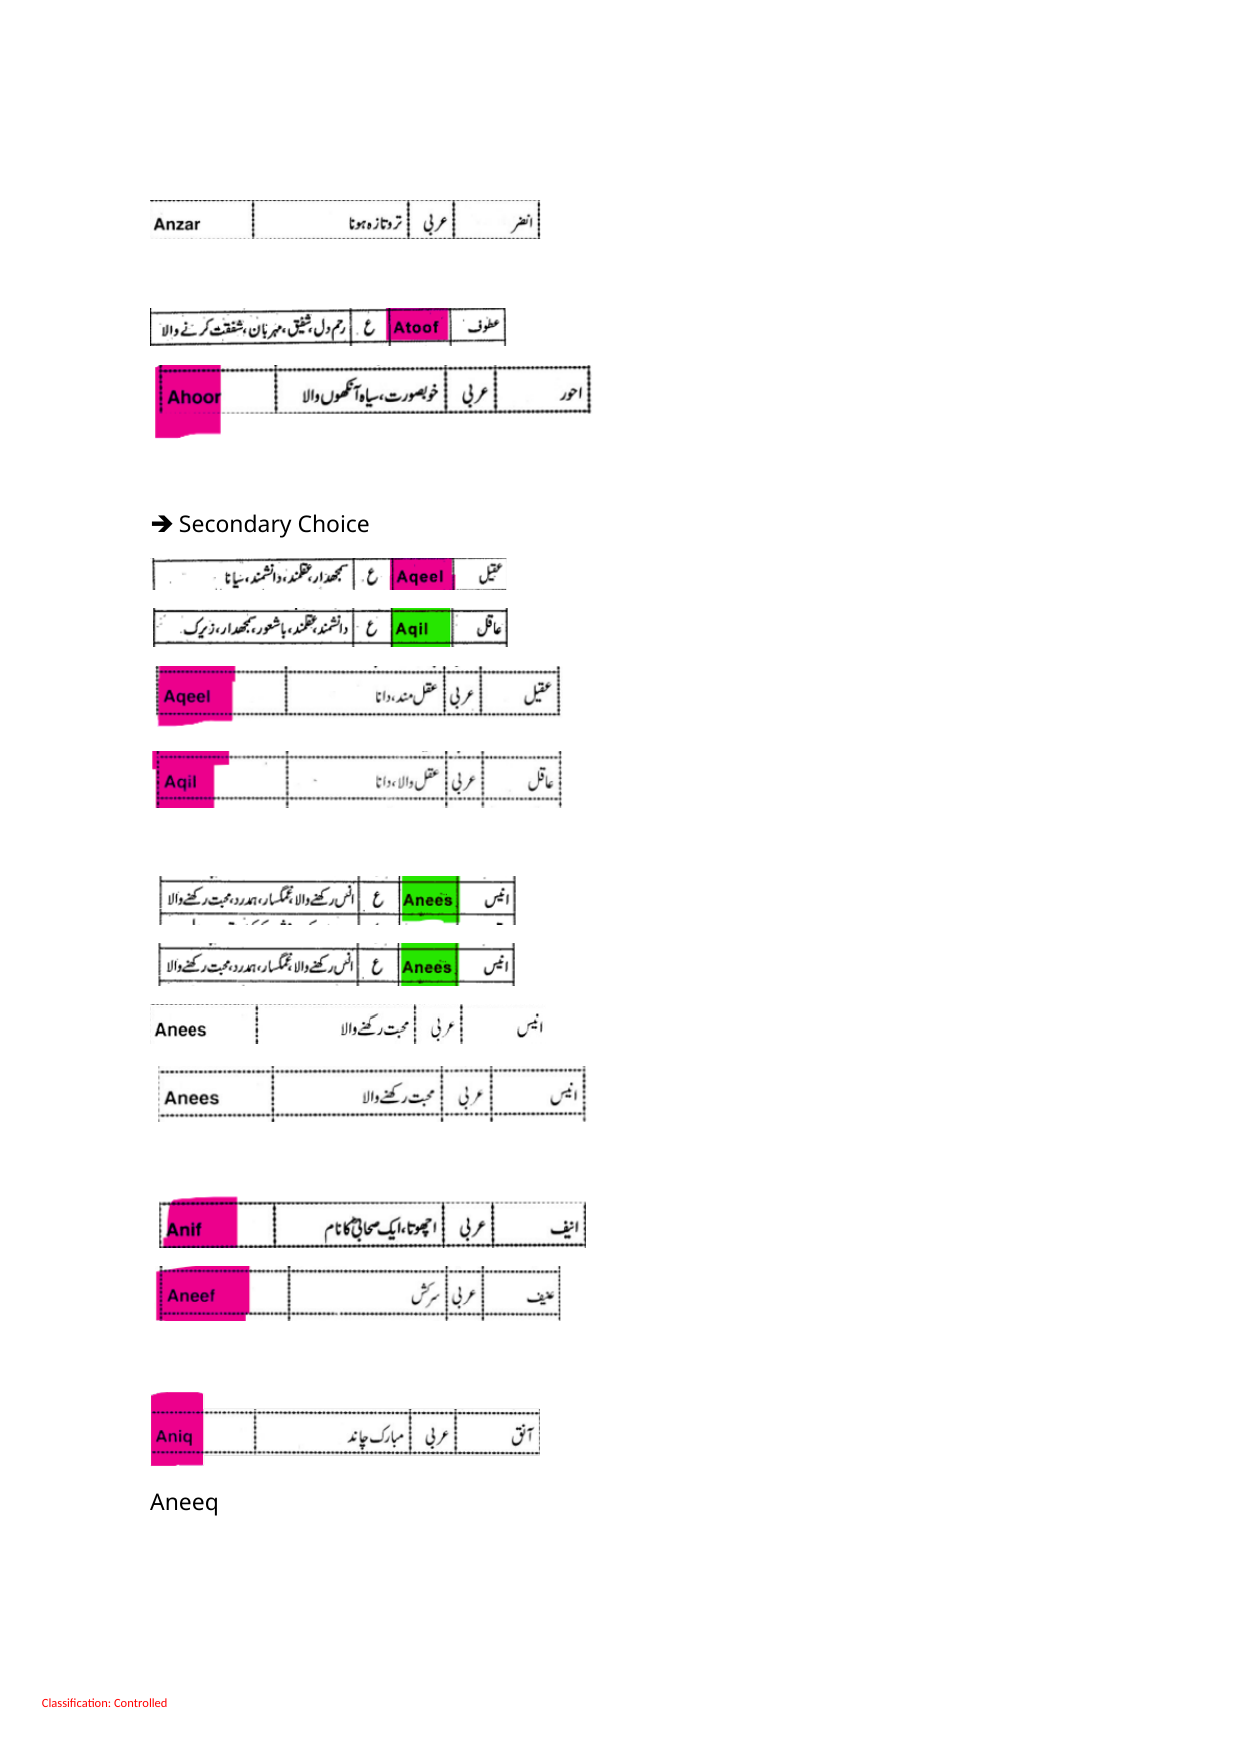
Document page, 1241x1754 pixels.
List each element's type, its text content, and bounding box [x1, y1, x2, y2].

picture [150, 200, 541, 239]
picture [150, 1266, 561, 1321]
picture [150, 943, 516, 986]
picture [150, 608, 517, 647]
picture [150, 666, 564, 732]
picture [150, 1062, 592, 1122]
picture [150, 1004, 546, 1044]
picture [150, 308, 507, 346]
text Aneeq [150, 1486, 1090, 1517]
picture [150, 558, 507, 590]
picture [150, 1191, 589, 1248]
picture [150, 365, 604, 439]
picture [150, 876, 520, 925]
text Secondary Choice [150, 508, 1090, 539]
picture [150, 1390, 540, 1467]
picture [150, 751, 564, 808]
